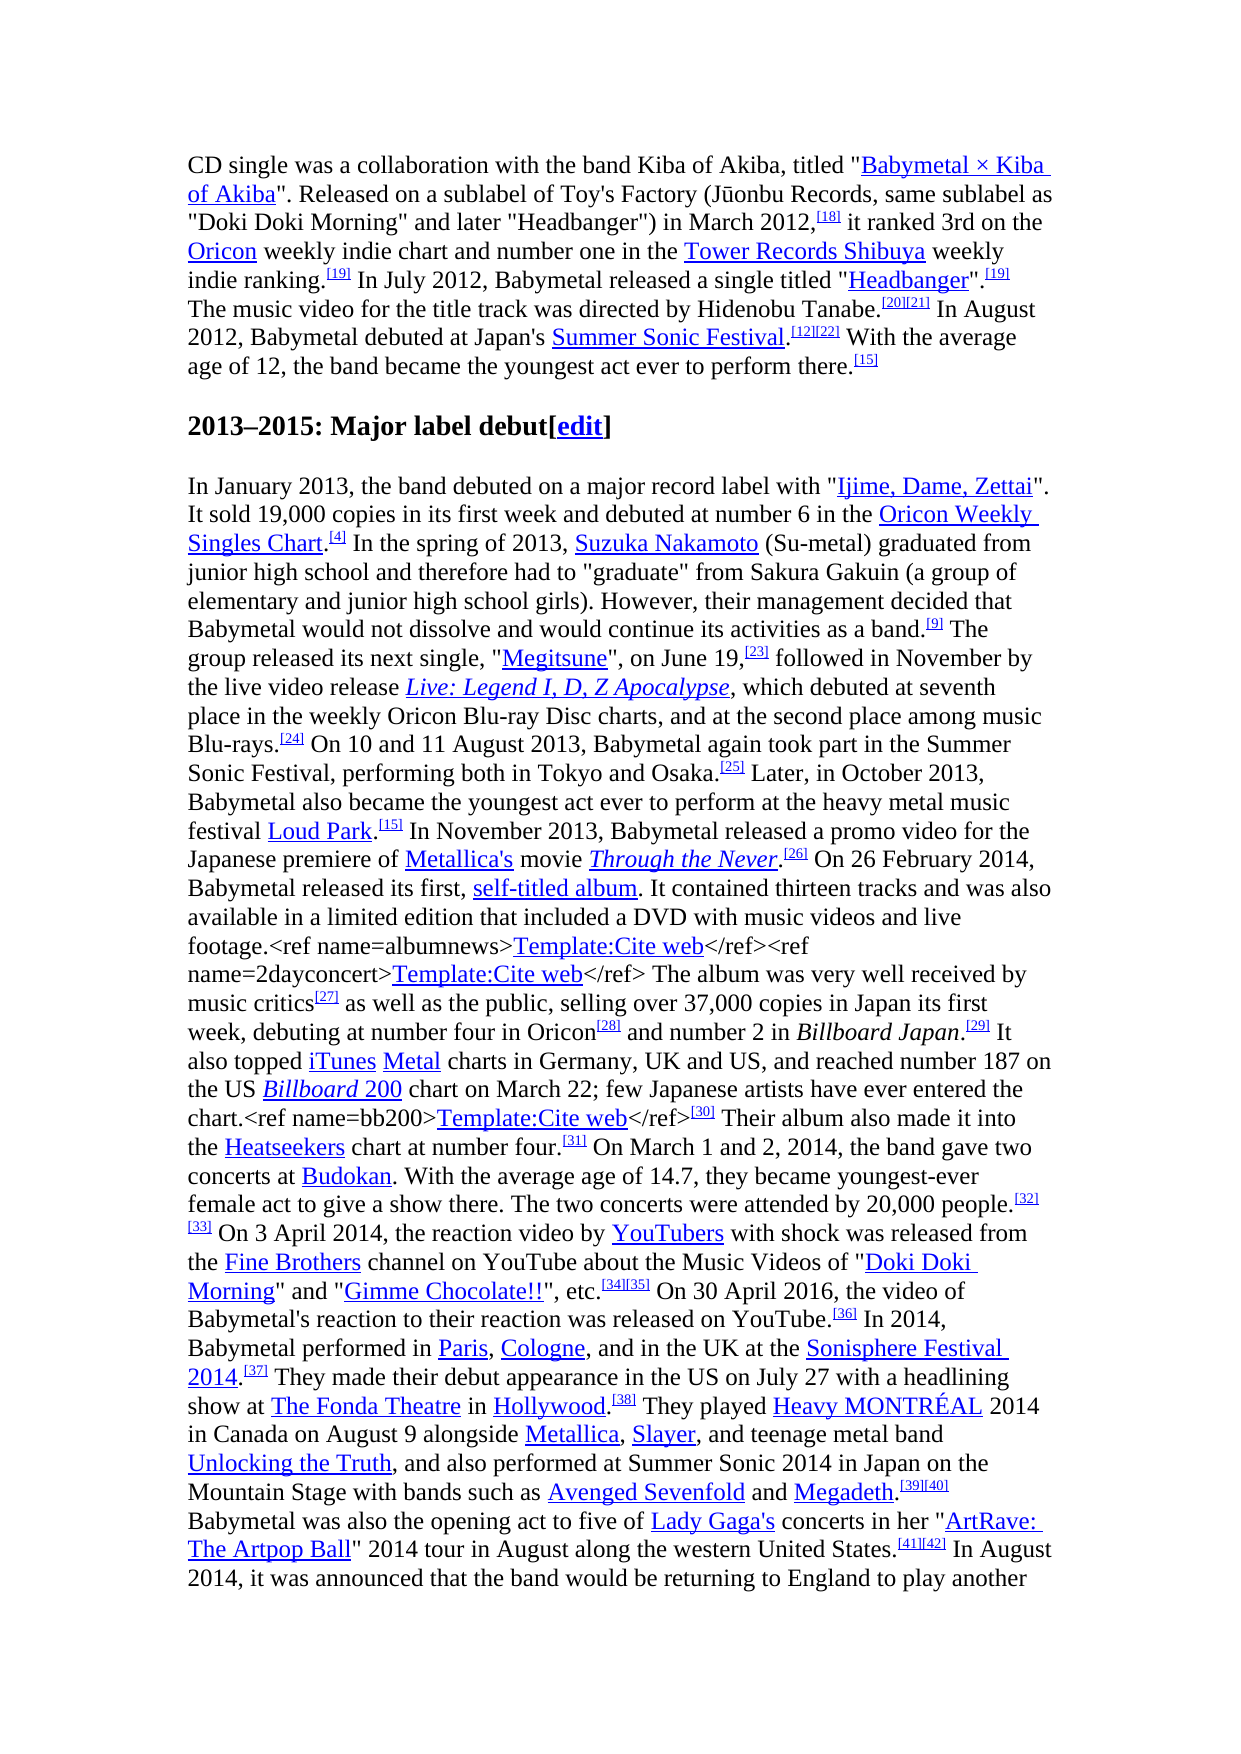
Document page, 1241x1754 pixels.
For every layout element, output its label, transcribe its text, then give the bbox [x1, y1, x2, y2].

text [187, 471, 1053, 1592]
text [187, 150, 1053, 380]
subtitle 2013–2015: Major label debut[edit] [187, 409, 1053, 442]
